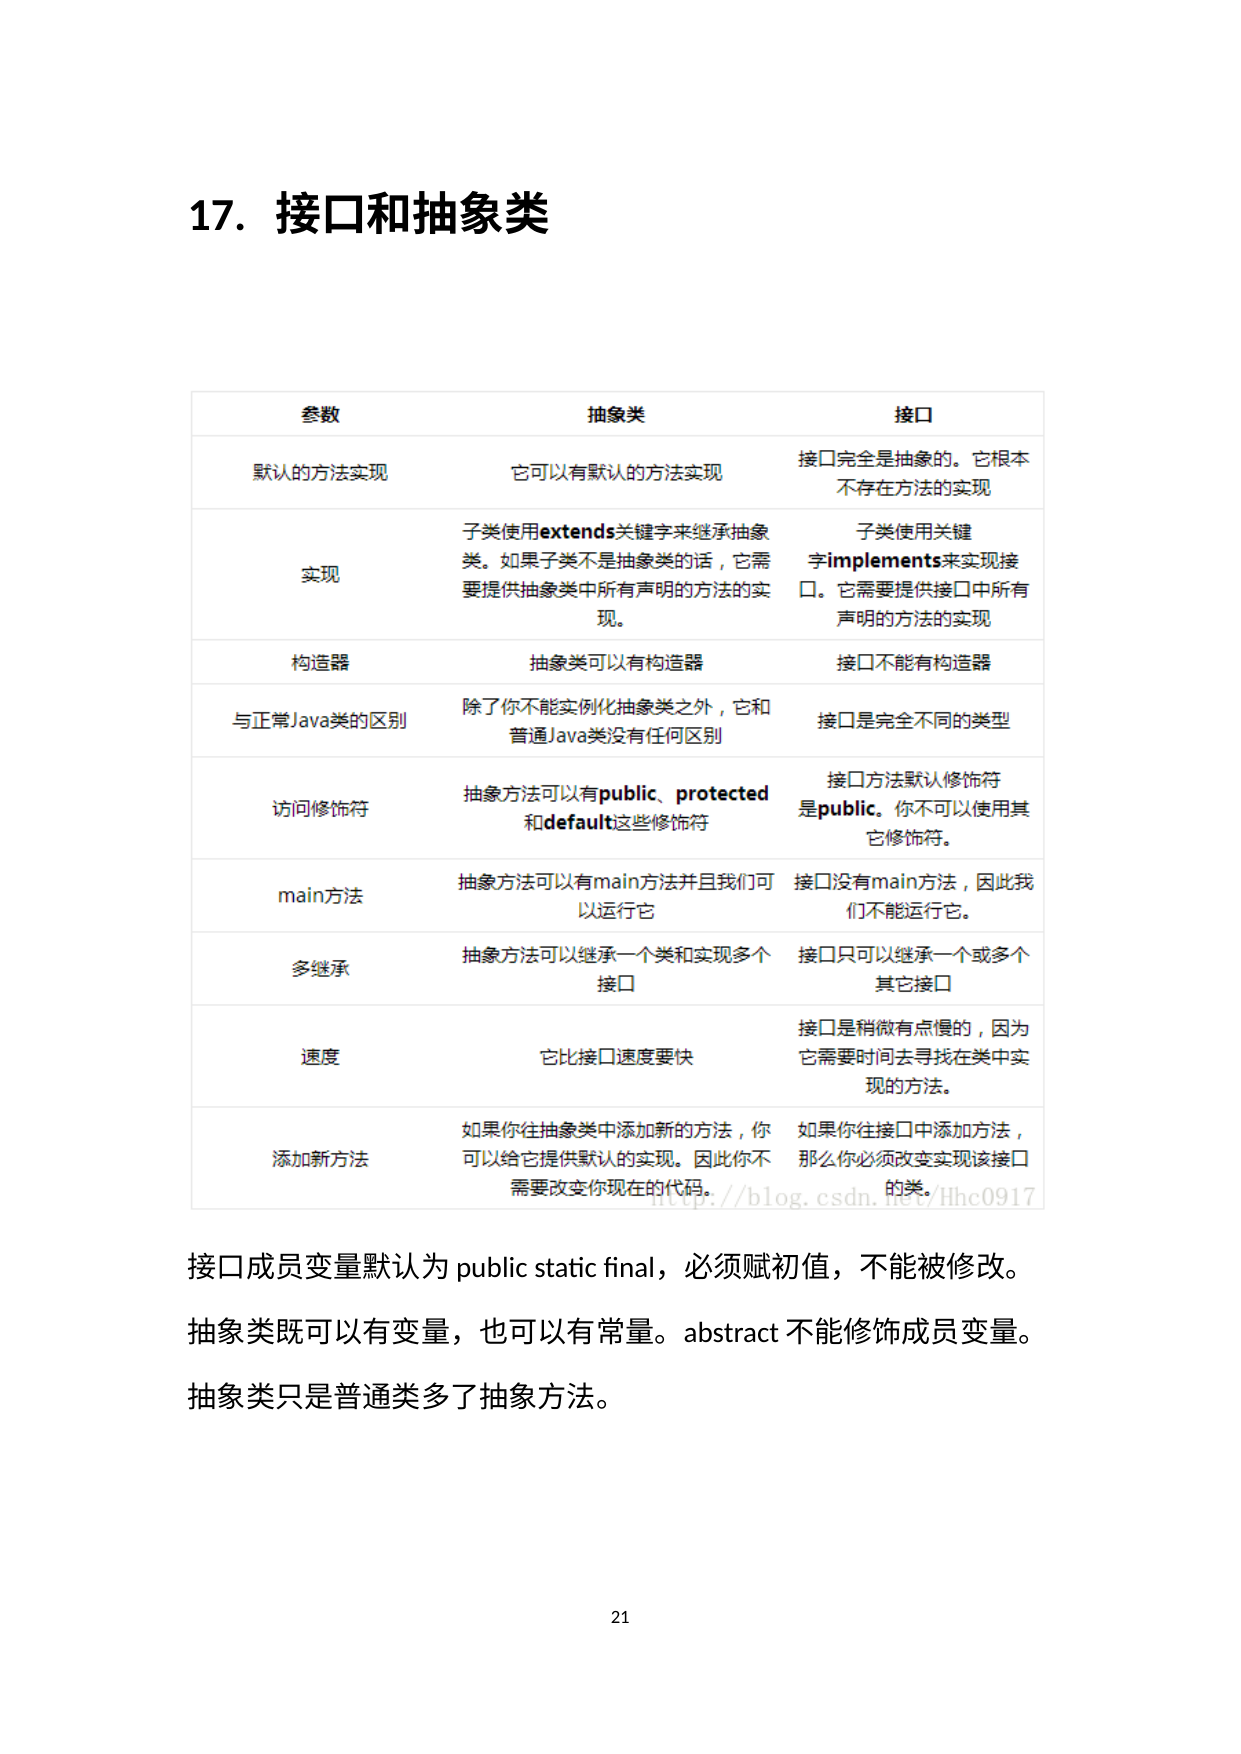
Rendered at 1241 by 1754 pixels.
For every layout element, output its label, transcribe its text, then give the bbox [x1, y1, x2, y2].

text 抽象类既可以有变量，也可以有常量。abstract不能修饰成员变量。 [187, 1297, 1053, 1362]
text 抽象类只是普通类多了抽象方法。 [187, 1362, 1053, 1427]
picture [187, 387, 1053, 1225]
text 接口成员变量默认为public static final，必须赋初值，不能被修改。 [187, 1232, 1053, 1297]
subtitle 接口和抽象类 [187, 162, 1053, 259]
